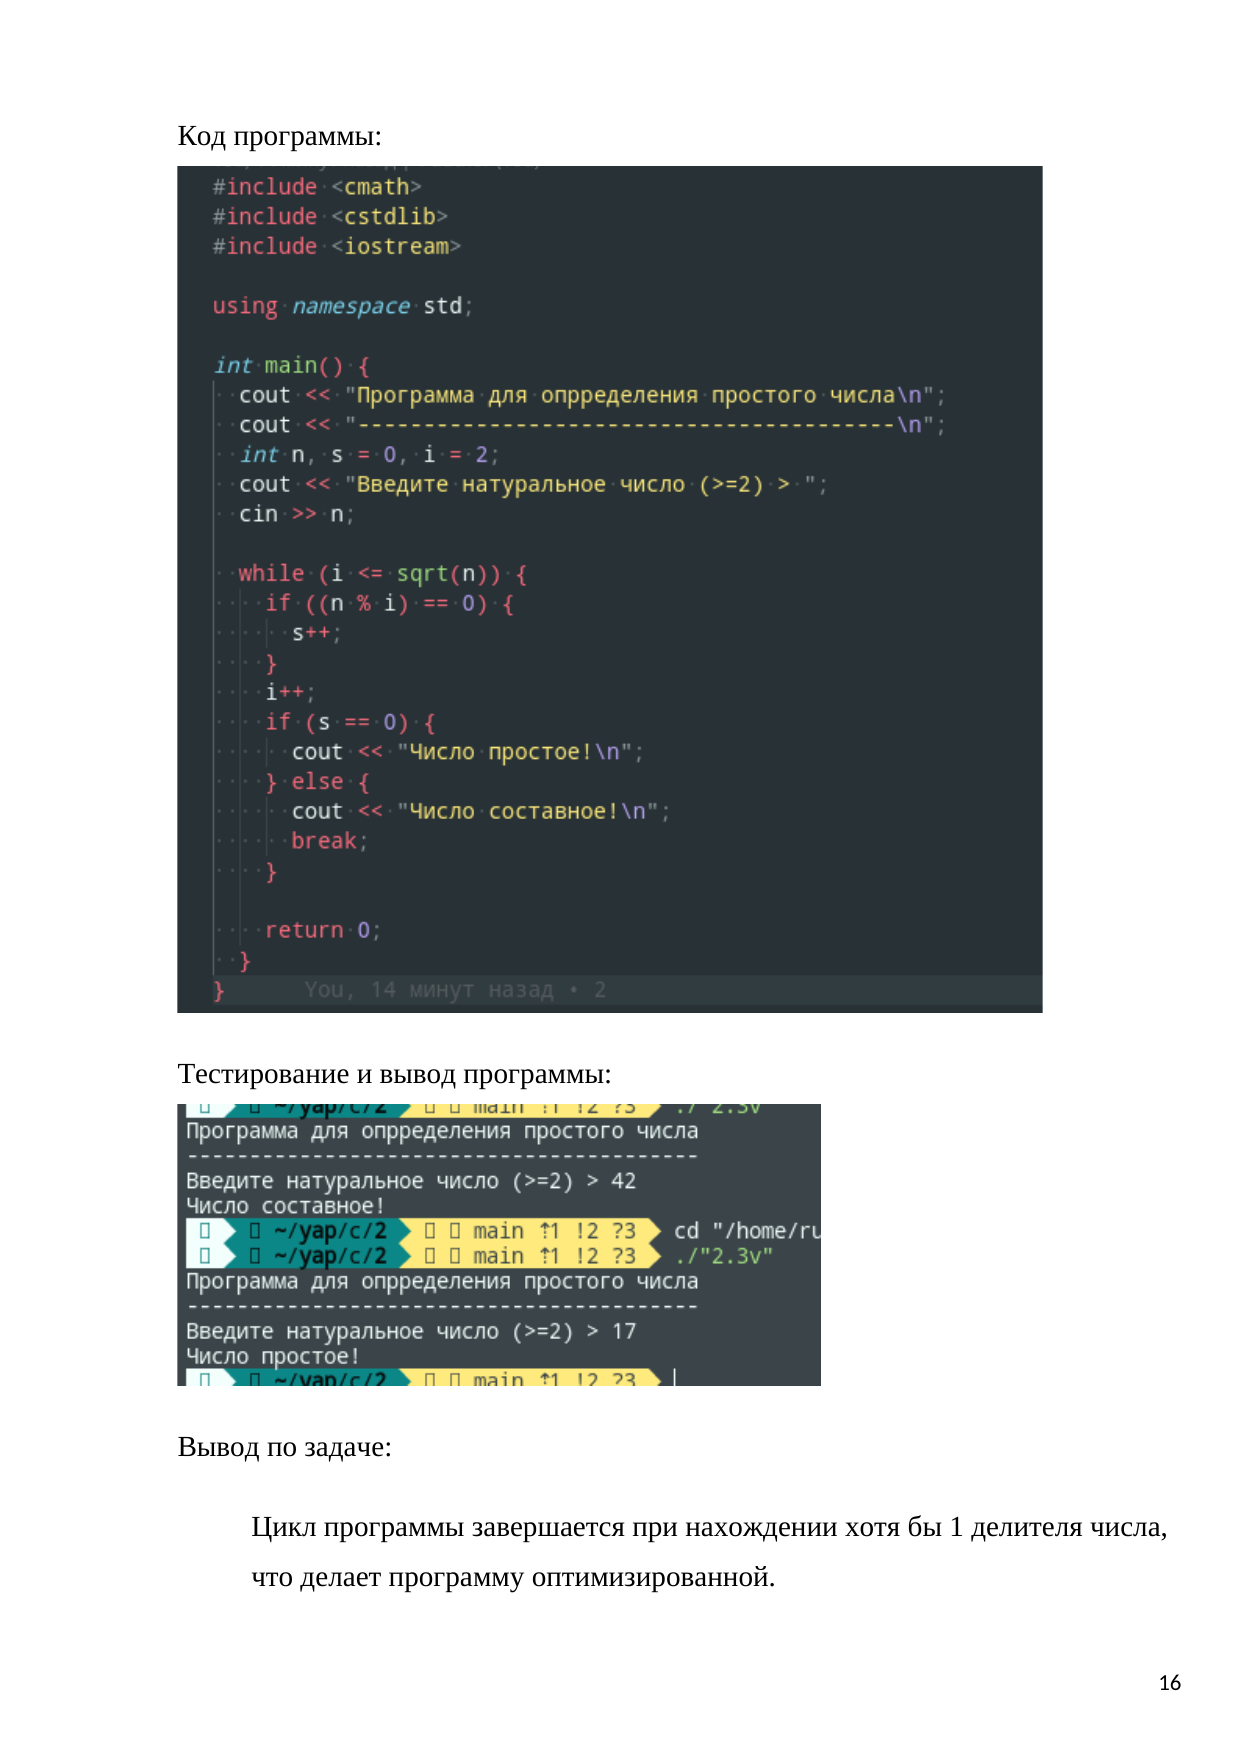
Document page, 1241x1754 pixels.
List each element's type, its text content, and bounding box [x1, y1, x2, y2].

picture [177, 166, 1043, 1013]
picture [177, 1104, 821, 1386]
text Вывод по задаче: [177, 1429, 1181, 1463]
text Цикл программы завершается при нахождении хотя бы 1 делителя числа, что делает программу оптимизированной. [177, 1509, 1181, 1592]
